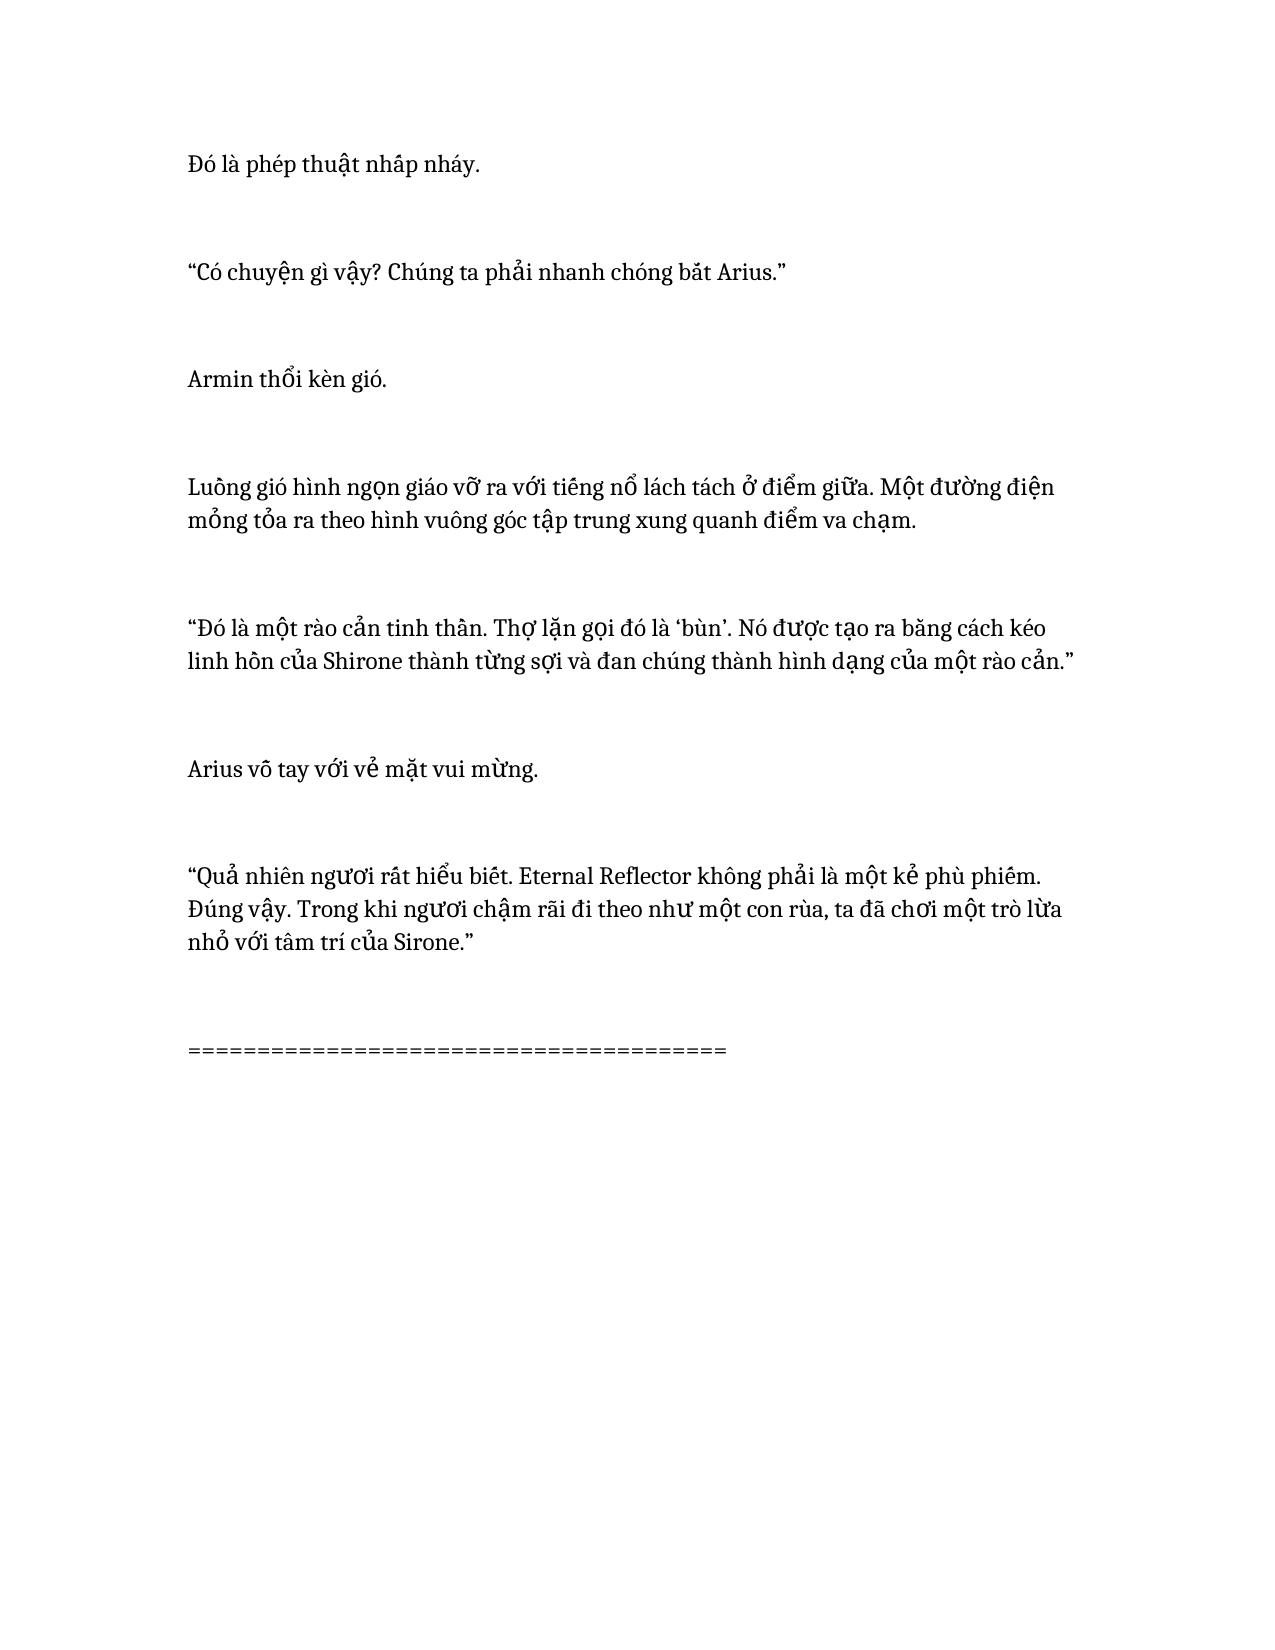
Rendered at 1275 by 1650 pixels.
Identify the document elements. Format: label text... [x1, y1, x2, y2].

text Armin thổi kèn gió. [187, 365, 1087, 394]
text ======================================= [187, 1036, 1087, 1065]
text “Có chuyện gì vậy? Chúng ta phải nhanh chóng bắt Arius.” [187, 258, 1087, 286]
text Arius vỗ tay với vẻ mặt vui mừng. [187, 754, 1087, 783]
text Đó là phép thuật nhấp nháy. [187, 150, 1087, 179]
text “Quả nhiên ngươi rất hiểu biết. Eternal Reflector không phải là một kẻ phù phiếm. Đúng vậy. Trong khi ngươi chậm rãi đi theo như một con rùa, ta đã chơi một trò lừa nhỏ với tâm trí của Sirone.” [187, 862, 1087, 957]
text Luồng gió hình ngọn giáo vỡ ra với tiếng nổ lách tách ở điểm giữa. Một đường điện mỏng tỏa ra theo hình vuông góc tập trung xung quanh điểm va chạm. [187, 473, 1087, 535]
text “Đó là một rào cản tinh thần. Thợ lặn gọi đó là ‘bùn’. Nó được tạo ra bằng cách kéo linh hồn của Shirone thành từng sợi và đan chúng thành hình dạng của một rào cản.” [187, 614, 1087, 676]
